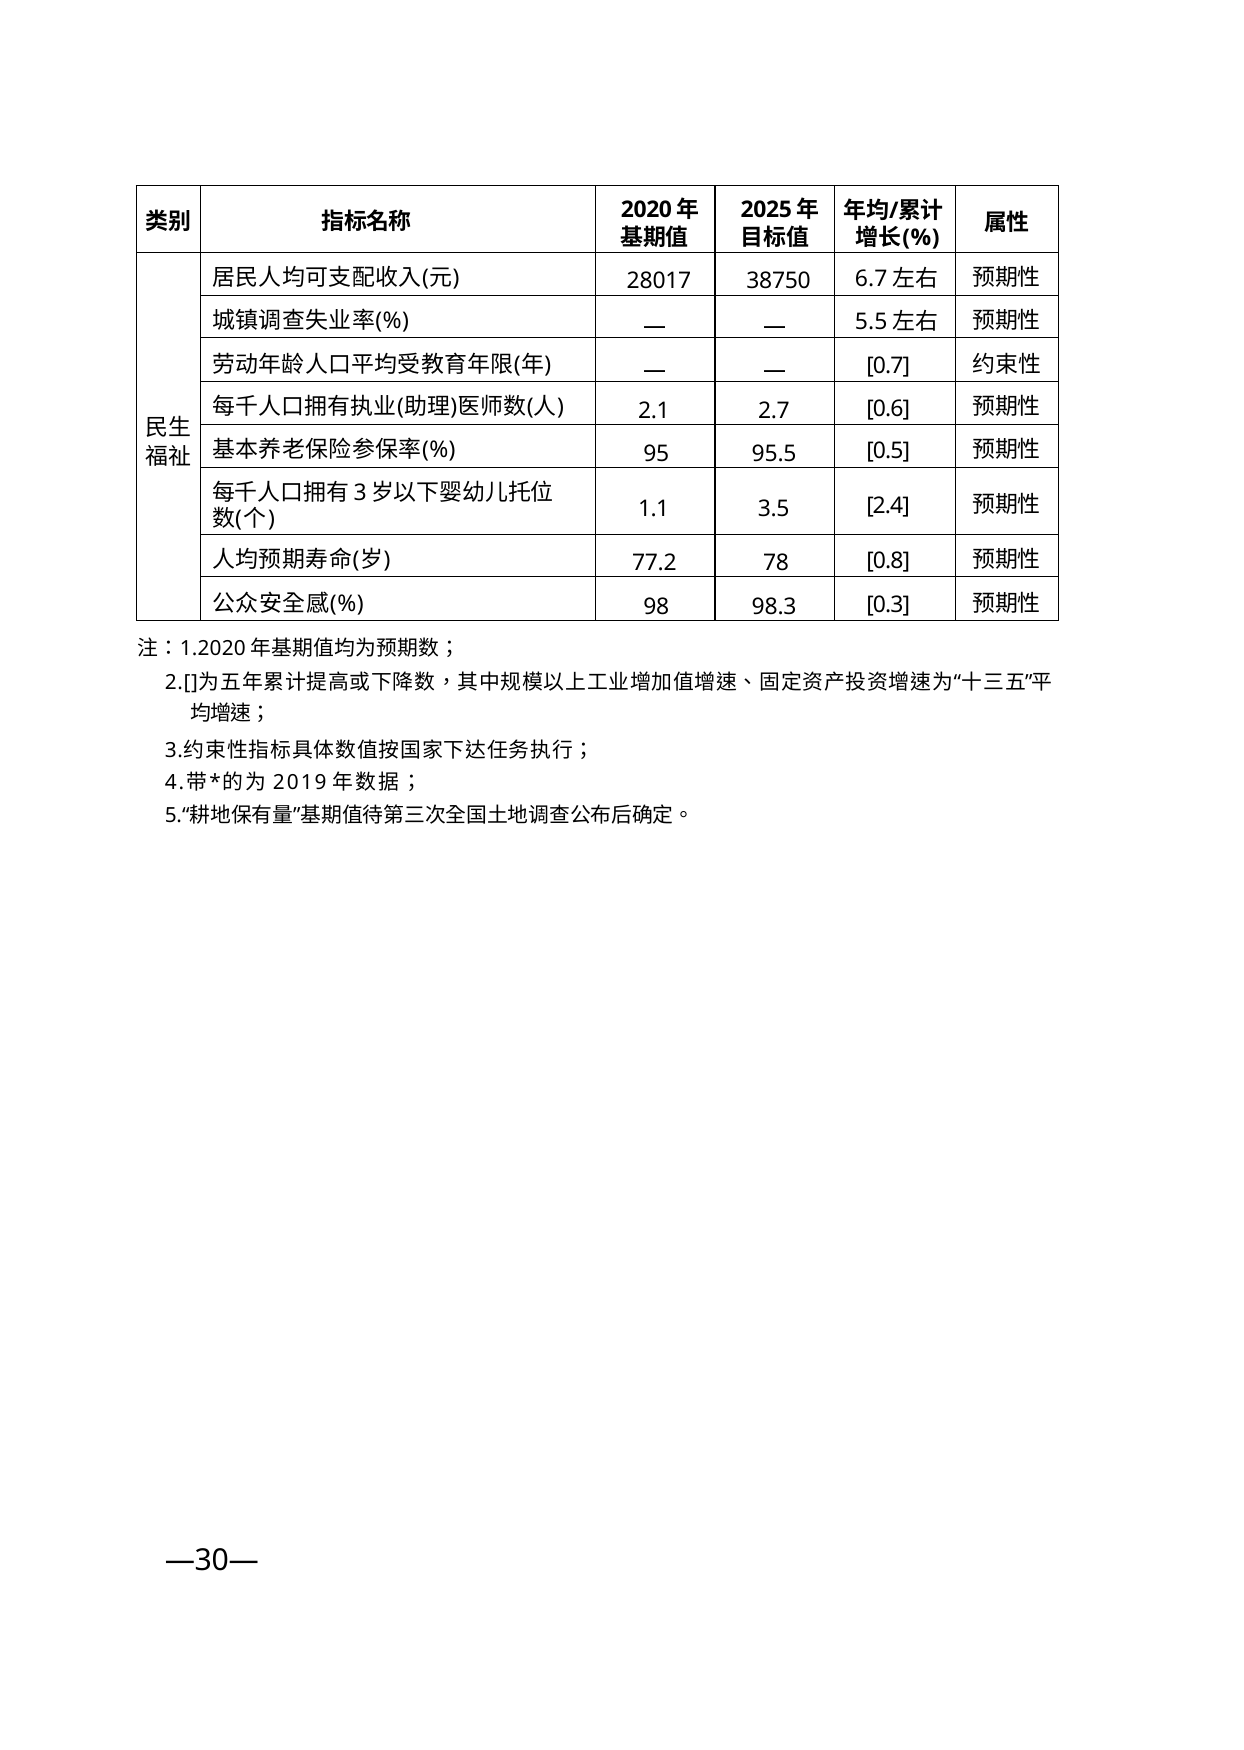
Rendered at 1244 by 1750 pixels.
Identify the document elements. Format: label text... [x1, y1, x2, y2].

text 注：1.2020年基期值均为预期数； [137, 635, 1060, 661]
table_cell 98.3 [716, 577, 834, 620]
table_cell 77.2 [596, 535, 714, 576]
table_cell 预期性 [956, 425, 1058, 467]
table_cell 5.5左右 [835, 296, 955, 337]
table_cell 38750 [716, 253, 834, 295]
table_cell 基本养老保险参保率(%) [201, 425, 595, 467]
table_header 2020年 基期值 [596, 186, 714, 252]
table_cell 预期性 [956, 253, 1058, 295]
table_cell 每千人口拥有3岁以下婴幼儿托位数(个) [201, 468, 595, 533]
table_cell 预期性 [956, 382, 1058, 424]
table_cell 预期性 [956, 577, 1058, 620]
table_cell 人均预期寿命(岁) [201, 535, 595, 576]
table_cell 95.5 [716, 425, 834, 467]
table_cell 公众安全感(%) [201, 577, 595, 620]
table_cell [2.4] [835, 468, 955, 533]
table_cell 民生 福祉 [137, 253, 200, 620]
table_cell 2.1 [596, 382, 714, 424]
table_cell 一 [716, 338, 834, 381]
table_cell 预期性 [956, 535, 1058, 576]
table_cell 每千人口拥有执业(助理)医师数(人) [201, 382, 595, 424]
text 2.[]为五年累计提高或下降数，其中规模以上工业增加值增速、固定资产投资增速为“十三五”平均增速； [164, 667, 1058, 727]
table_cell 28017 [596, 253, 714, 295]
table_cell 6.7左右 [835, 253, 955, 295]
table_cell 预期性 [956, 296, 1058, 337]
table_cell 78 [716, 535, 834, 576]
table_header 类别 [137, 186, 200, 252]
table_cell 约束性 [956, 338, 1058, 381]
table_cell 98 [596, 577, 714, 620]
table_cell 2.7 [716, 382, 834, 424]
table_cell [0.6] [835, 382, 955, 424]
table_cell [0.8] [835, 535, 955, 576]
text 5.“耕地保有量”基期值待第三次全国土地调查公布后确定。 [164, 802, 1060, 828]
table_cell 一 [716, 296, 834, 337]
table_cell 95 [596, 425, 714, 467]
table_cell [0.5] [835, 425, 955, 467]
table_header 指标名称 [201, 186, 595, 252]
text 4.带*的为2019年数据； [164, 769, 1060, 795]
table_cell 劳动年龄人口平均受教育年限(年) [201, 338, 595, 381]
table_header 2025年 目标值 [716, 186, 834, 252]
table_cell 一 [596, 296, 714, 337]
table_cell 3.5 [716, 468, 834, 533]
table_header 属性 [956, 186, 1058, 252]
table_cell 居民人均可支配收入(元) [201, 253, 595, 295]
table_header 年均/累计增长(%) [835, 186, 955, 252]
table_cell 1.1 [596, 468, 714, 533]
text 3.约束性指标具体数值按国家下达任务执行； [164, 737, 1060, 762]
table_cell [0.3] [835, 577, 955, 620]
table_cell 一 [596, 338, 714, 381]
table_cell 城镇调查失业率(%) [201, 296, 595, 337]
table_cell [0.7] [835, 338, 955, 381]
table_cell 预期性 [956, 468, 1058, 533]
